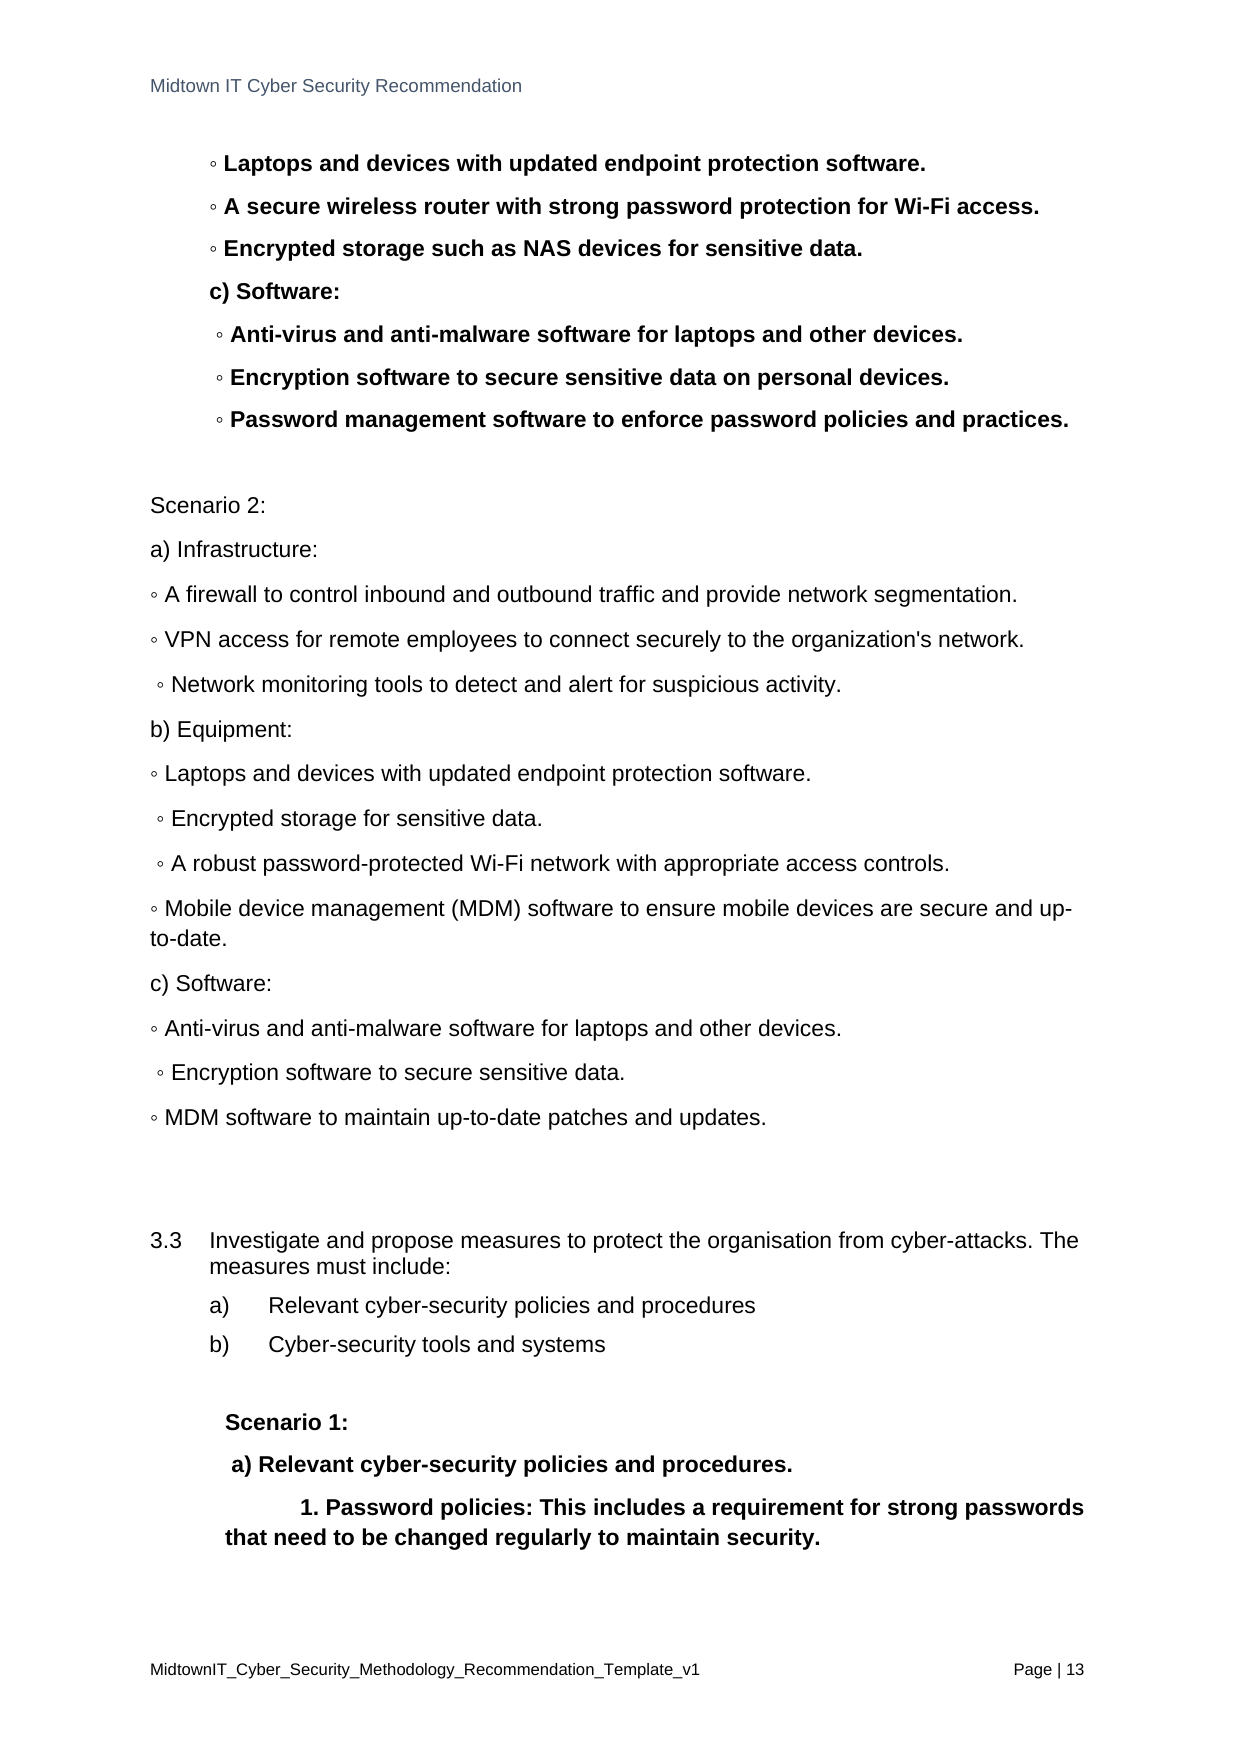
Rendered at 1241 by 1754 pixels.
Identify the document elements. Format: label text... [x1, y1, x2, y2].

text ◦ A secure wireless router with strong password protection for Wi-Fi access. [209, 193, 1090, 219]
text ◦ Mobile device management (MDM) software to ensure mobile devices are secure and up-to-date. [150, 895, 1090, 951]
text ◦ Encrypted storage for sensitive data. [150, 805, 1090, 832]
text c) Software: [209, 278, 1090, 304]
text ◦ Anti-virus and anti-malware software for laptops and other devices. [209, 321, 1090, 347]
text ◦ Password management software to enforce password policies and practices. [209, 406, 1090, 433]
text b) Equipment: [150, 716, 1090, 742]
text ◦ A robust password-protected Wi-Fi network with appropriate access controls. [150, 850, 1090, 876]
text ◦ A firewall to control inbound and outbound traffic and provide network segmentation. [150, 581, 1090, 608]
text ◦ MDM software to maintain up-to-date patches and updates. [150, 1104, 1090, 1131]
list Cyber-security tools and systems [209, 1331, 1090, 1357]
text ◦ Encryption software to secure sensitive data on personal devices. [209, 363, 1090, 390]
text Scenario 1: [225, 1408, 1090, 1435]
text ◦ Network monitoring tools to detect and alert for suspicious activity. [150, 671, 1090, 697]
text ◦ Laptops and devices with updated endpoint protection software. [150, 760, 1090, 787]
text a) Relevant cyber-security policies and procedures. [225, 1451, 1090, 1477]
text 1. Password policies: This includes a requirement for strong passwords that need to be changed regularly to maintain security. [225, 1494, 1090, 1550]
text ◦ VPN access for remote employees to connect securely to the organization's network. [150, 626, 1090, 652]
text Scenario 2: [150, 492, 1090, 518]
text ◦ Encryption software to secure sensitive data. [150, 1059, 1090, 1086]
text ◦ Laptops and devices with updated endpoint protection software. [209, 150, 1090, 176]
text ◦ Anti-virus and anti-malware software for laptops and other devices. [150, 1014, 1090, 1041]
text c) Software: [150, 970, 1090, 996]
text 3.3 Investigate and propose measures to protect the organisation from cyber-attacks. The measures must include: [150, 1227, 1090, 1279]
text ◦ Encrypted storage such as NAS devices for sensitive data. [209, 235, 1090, 262]
list Relevant cyber-security policies and procedures [209, 1292, 1090, 1318]
text a) Infrastructure: [150, 536, 1090, 563]
